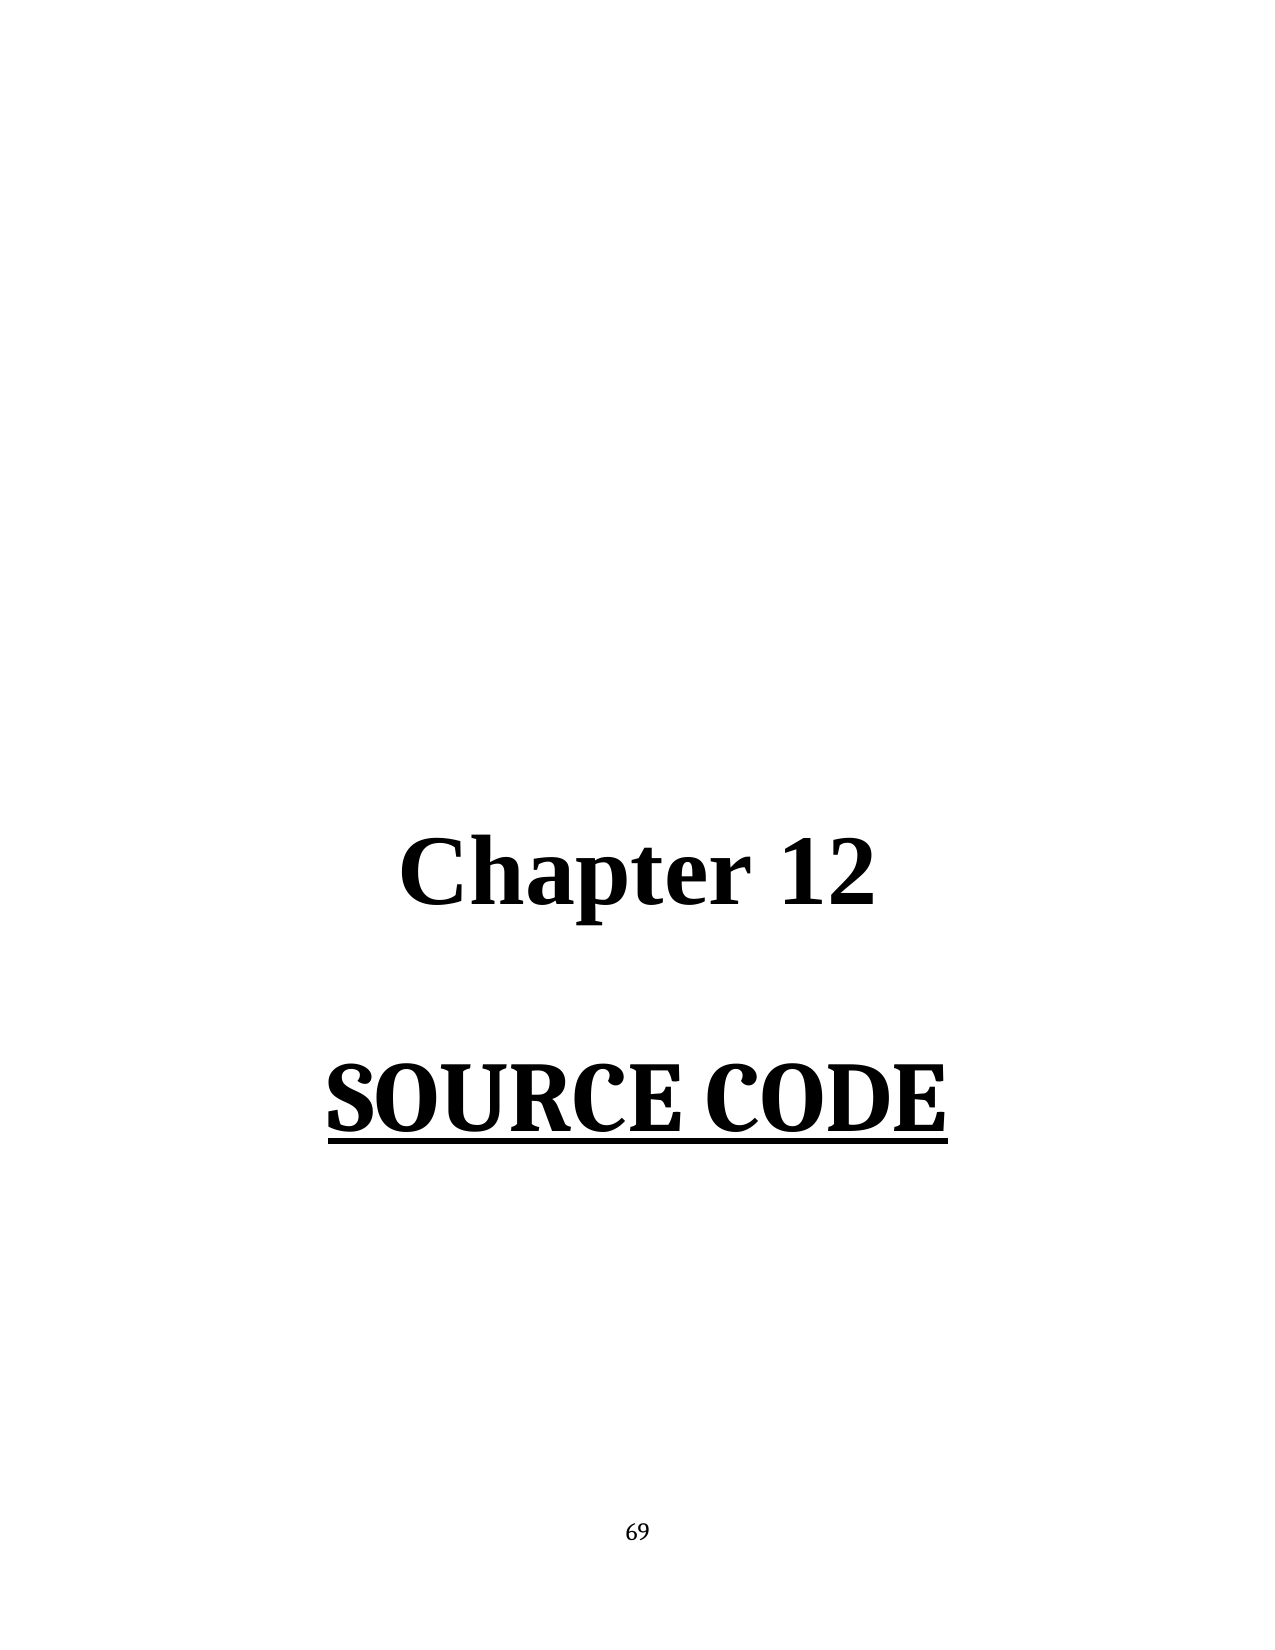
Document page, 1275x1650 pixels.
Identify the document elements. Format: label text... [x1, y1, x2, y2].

text SOURCE CODE [150, 1041, 1125, 1156]
text Chapter 12 [150, 811, 1125, 926]
